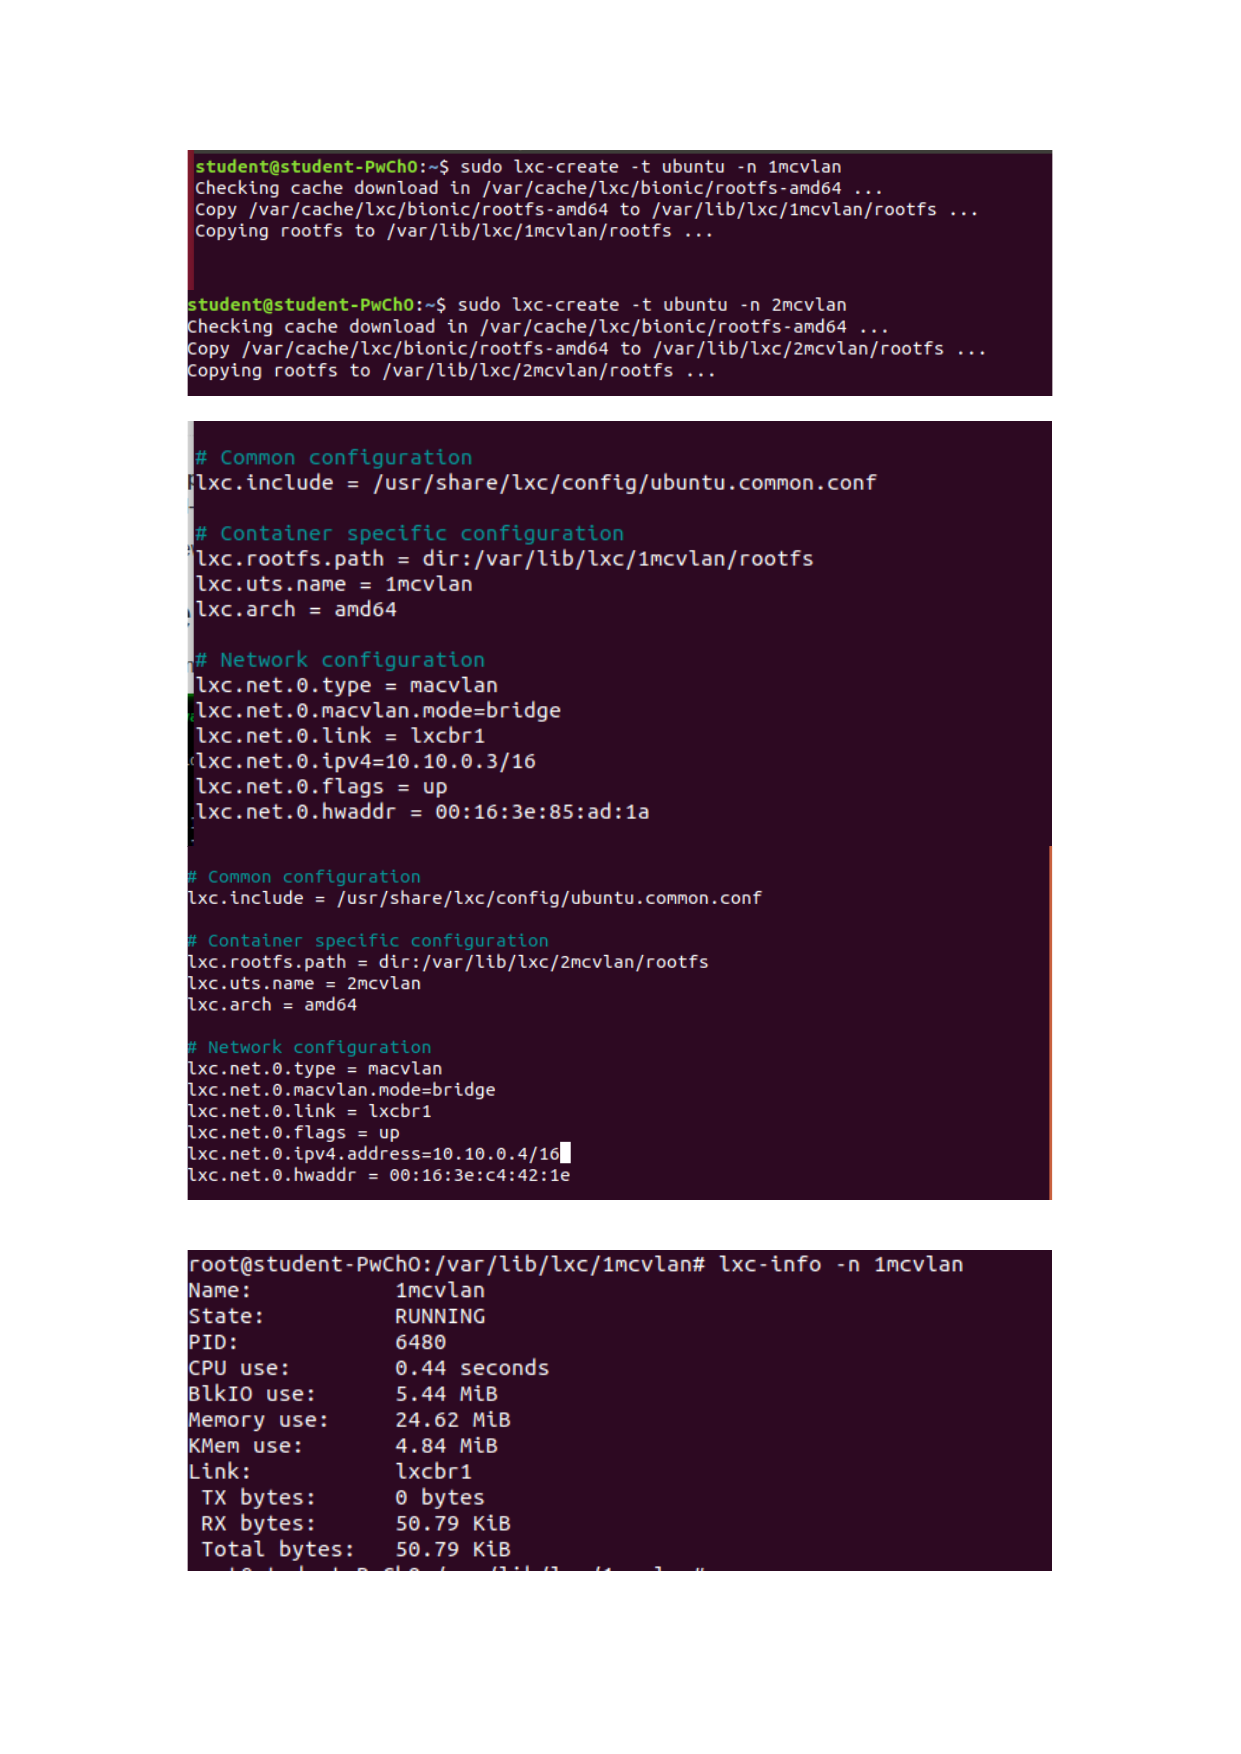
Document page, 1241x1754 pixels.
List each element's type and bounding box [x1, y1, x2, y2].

picture [187, 150, 1053, 396]
picture [187, 1250, 1052, 1571]
picture [187, 421, 1053, 1200]
